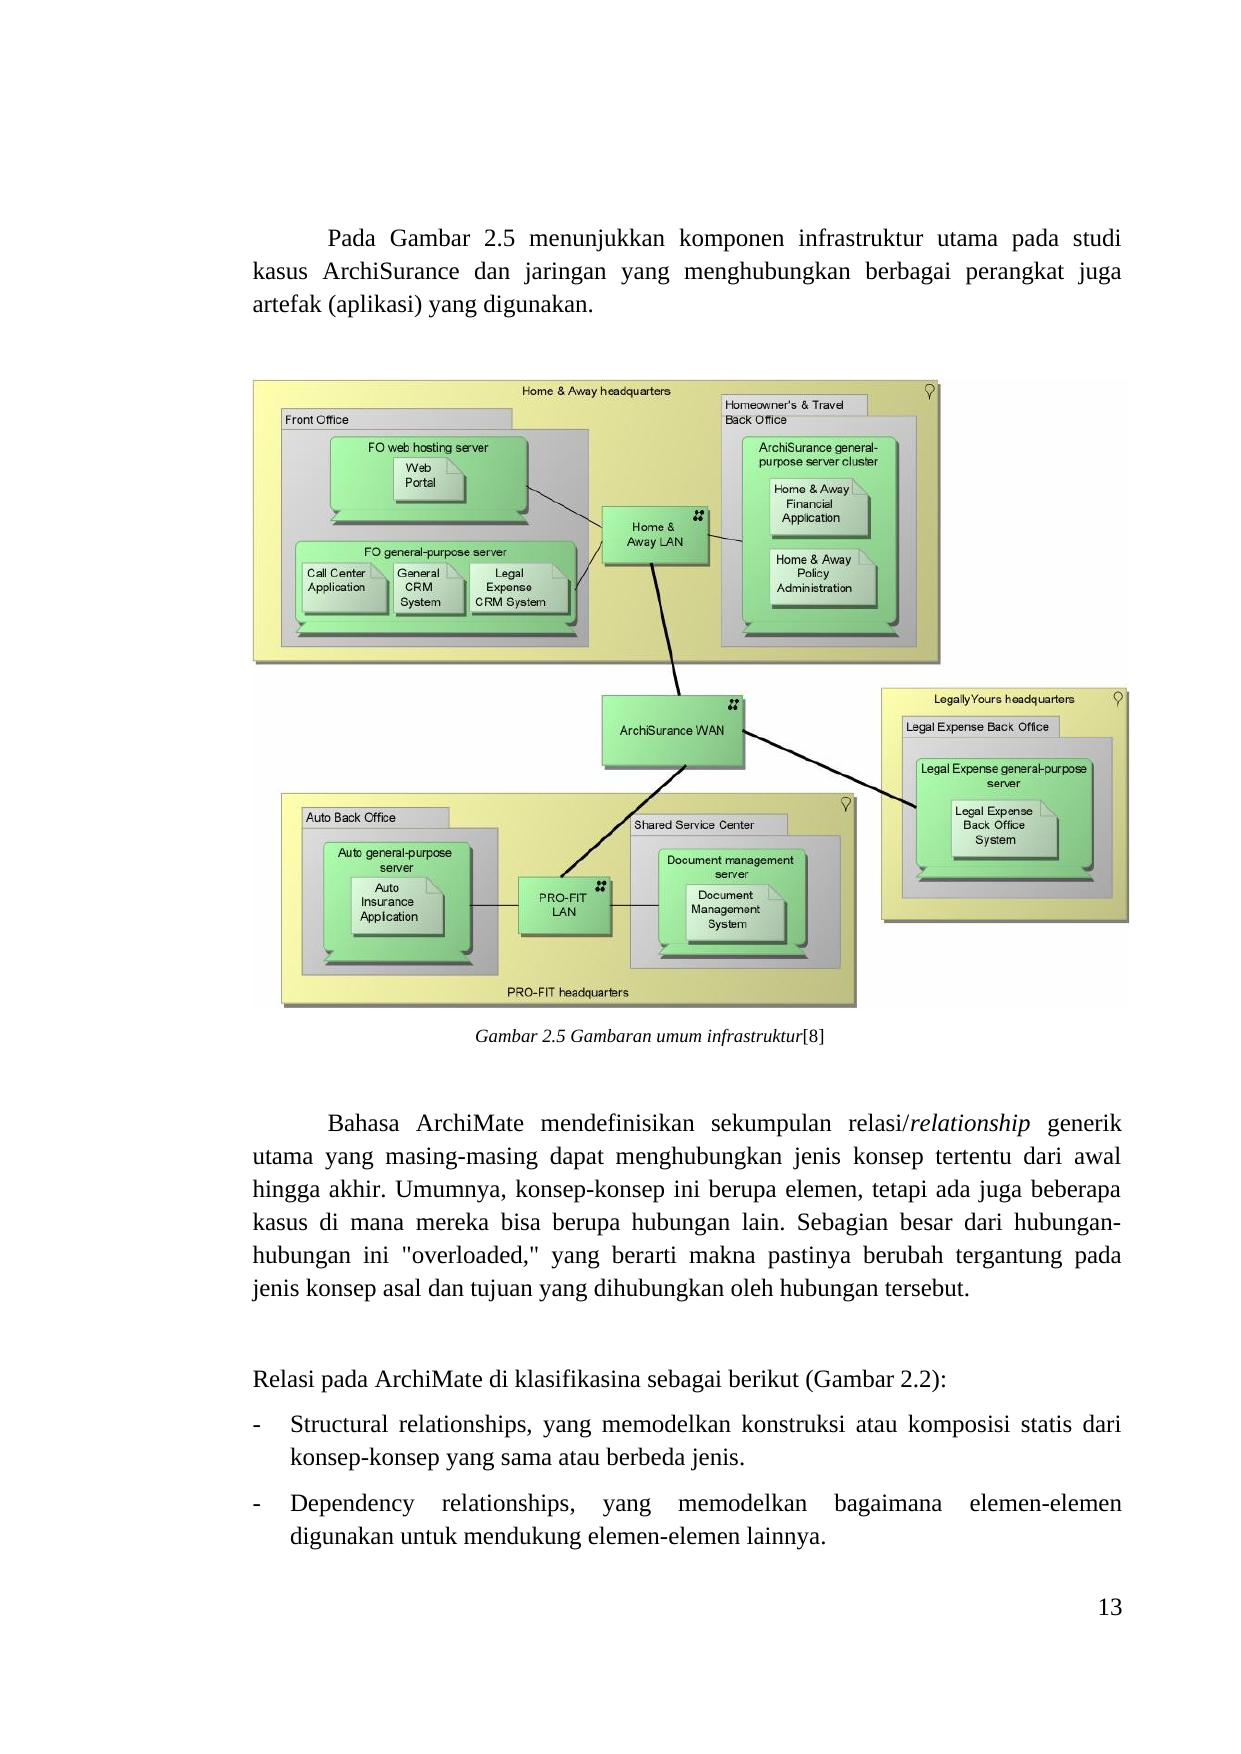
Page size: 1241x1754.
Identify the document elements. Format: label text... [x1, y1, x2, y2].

picture [252, 379, 1130, 1009]
text Pada Gambar 2.5 menunjukkan komponen infrastruktur utama pada studi kasus ArchiSurance dan jaringan yang menghubungkan berbagai perangkat juga artefak (aplikasi) yang digunakan. [252, 223, 1122, 317]
text Relasi pada ArchiMate di klasifikasina sebagai berikut (Gambar 2.2): [252, 1364, 1122, 1393]
text Gambar 2.5 Gambaran umum infrastruktur[8] [177, 1025, 1122, 1046]
text Bahasa ArchiMate mendefinisikan sekumpulan relasi/relationship generik utama yang masing-masing dapat menghubungkan jenis konsep tertentu dari awal hingga akhir. Umumnya, konsep-konsep ini berupa elemen, tetapi ada juga beberapa kasus di mana mereka bisa berupa hubungan lain. Sebagian besar dari hubungan-hubungan ini "overloaded," yang berarti makna pastinya berubah tergantung pada jenis konsep asal dan tujuan yang dihubungkan oleh hubungan tersebut. [252, 1108, 1122, 1302]
list Dependency relationships, yang memodelkan bagaimana elemen-elemen digunakan untuk mendukung elemen-elemen lainnya. [252, 1488, 1122, 1550]
list Structural relationships, yang memodelkan konstruksi atau komposisi statis dari konsep-konsep yang sama atau berbeda jenis. [252, 1409, 1122, 1471]
